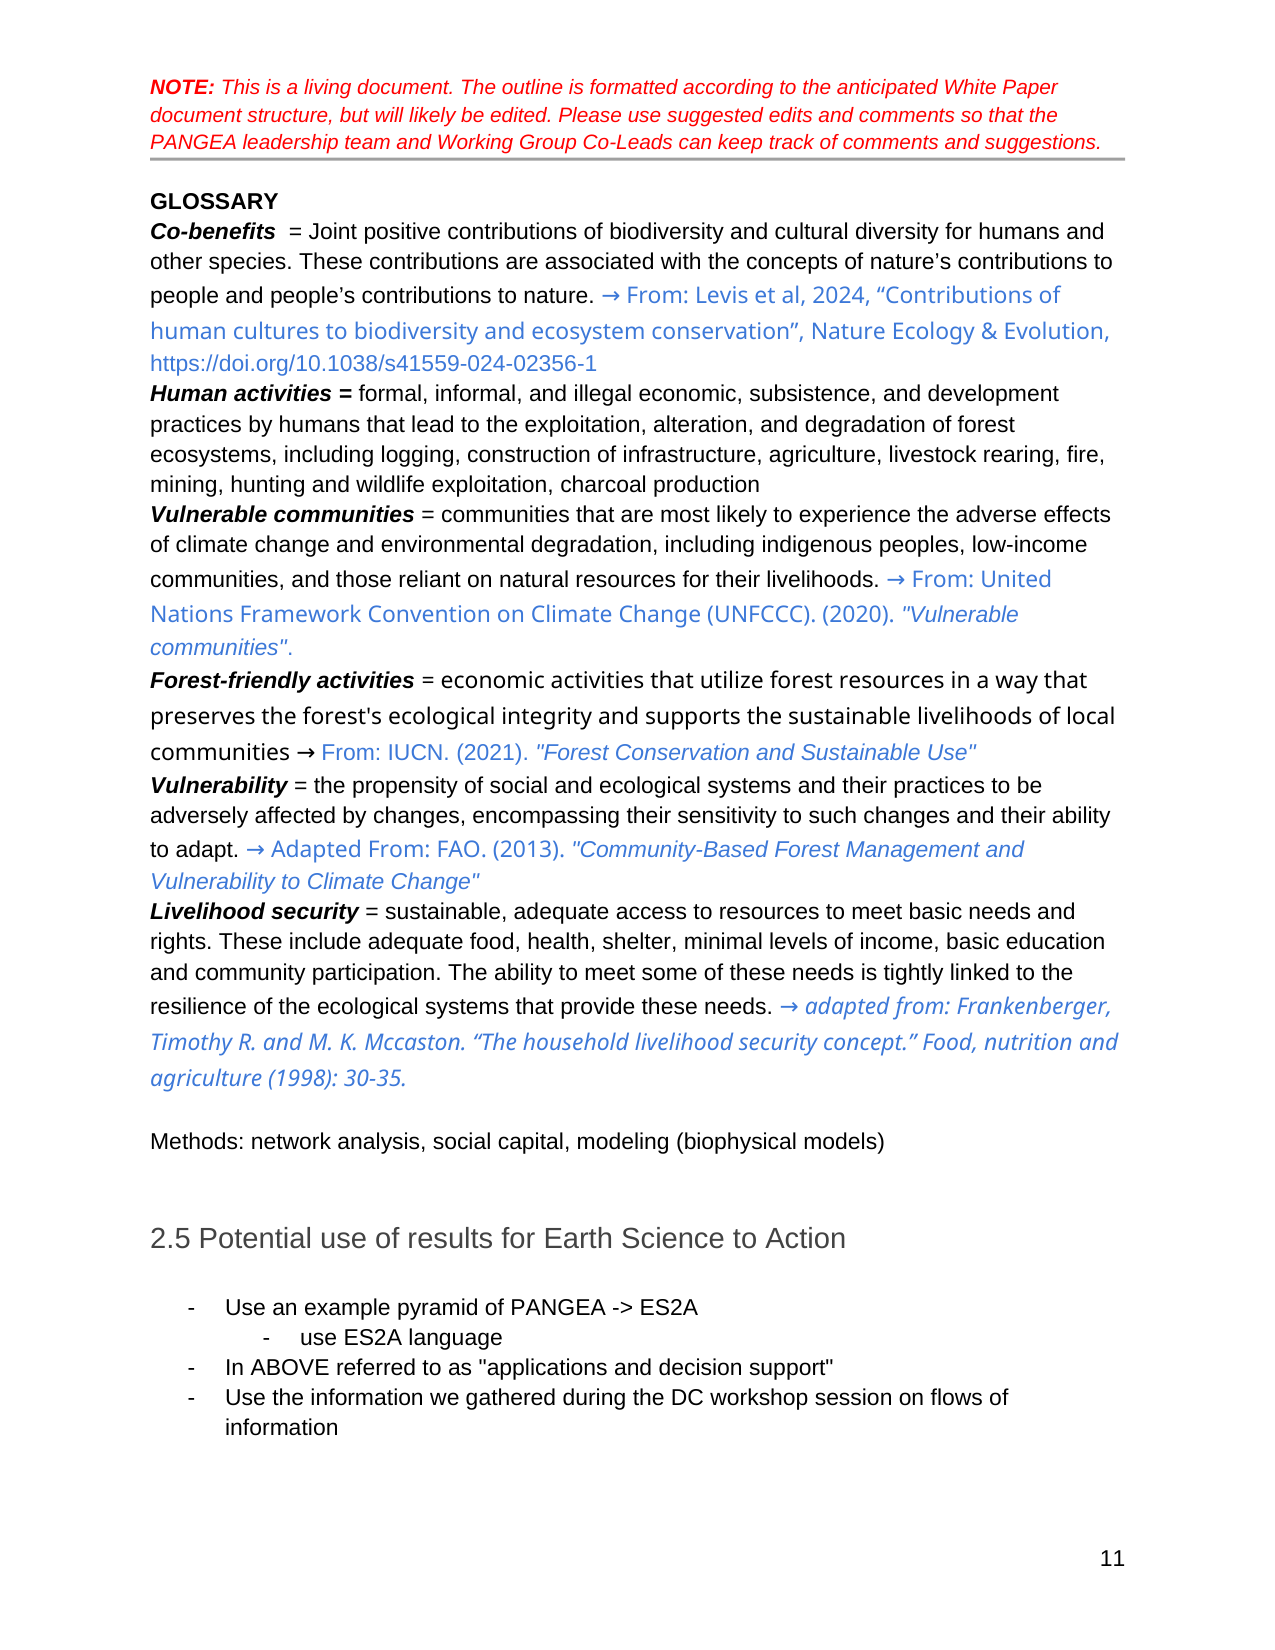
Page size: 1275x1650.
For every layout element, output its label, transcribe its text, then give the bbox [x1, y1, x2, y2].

text Methods: network analysis, social capital, modeling (biophysical models) [150, 1128, 1125, 1184]
list use ES2A language [262, 1324, 1125, 1350]
list Use an example pyramid of PANGEA -> ES2A [187, 1293, 1125, 1320]
text Livelihood security = sustainable, adequate access to resources to meet basic needs and rights. These include adequate food, health, shelter, minimal levels of income, basic education and community participation. The ability to meet some of these needs is tightly linked to the resilience of the ecological systems that provide these needs. → adapted from: Frankenberger, Timothy R. and M. K. Mccaston. “The household livelihood security concept.” Food, nutrition and agriculture (1998): 30-35. [150, 898, 1125, 1093]
text Human activities = formal, informal, and illegal economic, subsistence, and development practices by humans that lead to the exploitation, alteration, and degradation of forest ecosystems, including logging, construction of infrastructure, agriculture, livestock rearing, fire, mining, hunting and wildlife exploitation, charcoal production [150, 380, 1125, 497]
text Vulnerability = the propensity of social and ecological systems and their practices to be adversely affected by changes, encompassing their sensitivity to such changes and their ability to adapt. → Adapted From: FAO. (2013). "Community-Based Forest Management and Vulnerability to Climate Change" [150, 772, 1125, 894]
list Use the information we gathered during the DC workshop session on flows of information [187, 1384, 1125, 1441]
text Co-benefits = Joint positive contributions of biodiversity and cultural diversity for humans and other species. These contributions are associated with the concepts of nature’s contributions to people and people’s contributions to nature. → From: Levis et al, 2024, “Contributions of human cultures to biodiversity and ecosystem conservation”, Nature Ecology & Evolution, https://doi.org/10.1038/s41559-024-02356-1 [150, 218, 1125, 377]
text GLOSSARY [150, 188, 1125, 214]
list In ABOVE referred to as "applications and decision support" [187, 1354, 1125, 1380]
subtitle 2.5 Potential use of results for Earth Science to Action [150, 1221, 1125, 1255]
text Forest-friendly activities = economic activities that utilize forest resources in a way that preserves the forest's ecological integrity and supports the sustainable livelihoods of local communities → From: IUCN. (2021). "Forest Conservation and Sustainable Use" [150, 664, 1125, 767]
text Vulnerable communities = communities that are most likely to experience the adverse effects of climate change and environmental degradation, including indigenous peoples, low-income communities, and those reliant on natural resources for their livelihoods. → From: United Nations Framework Convention on Climate Change (UNFCCC). (2020). "Vulnerable communities". [150, 501, 1125, 660]
